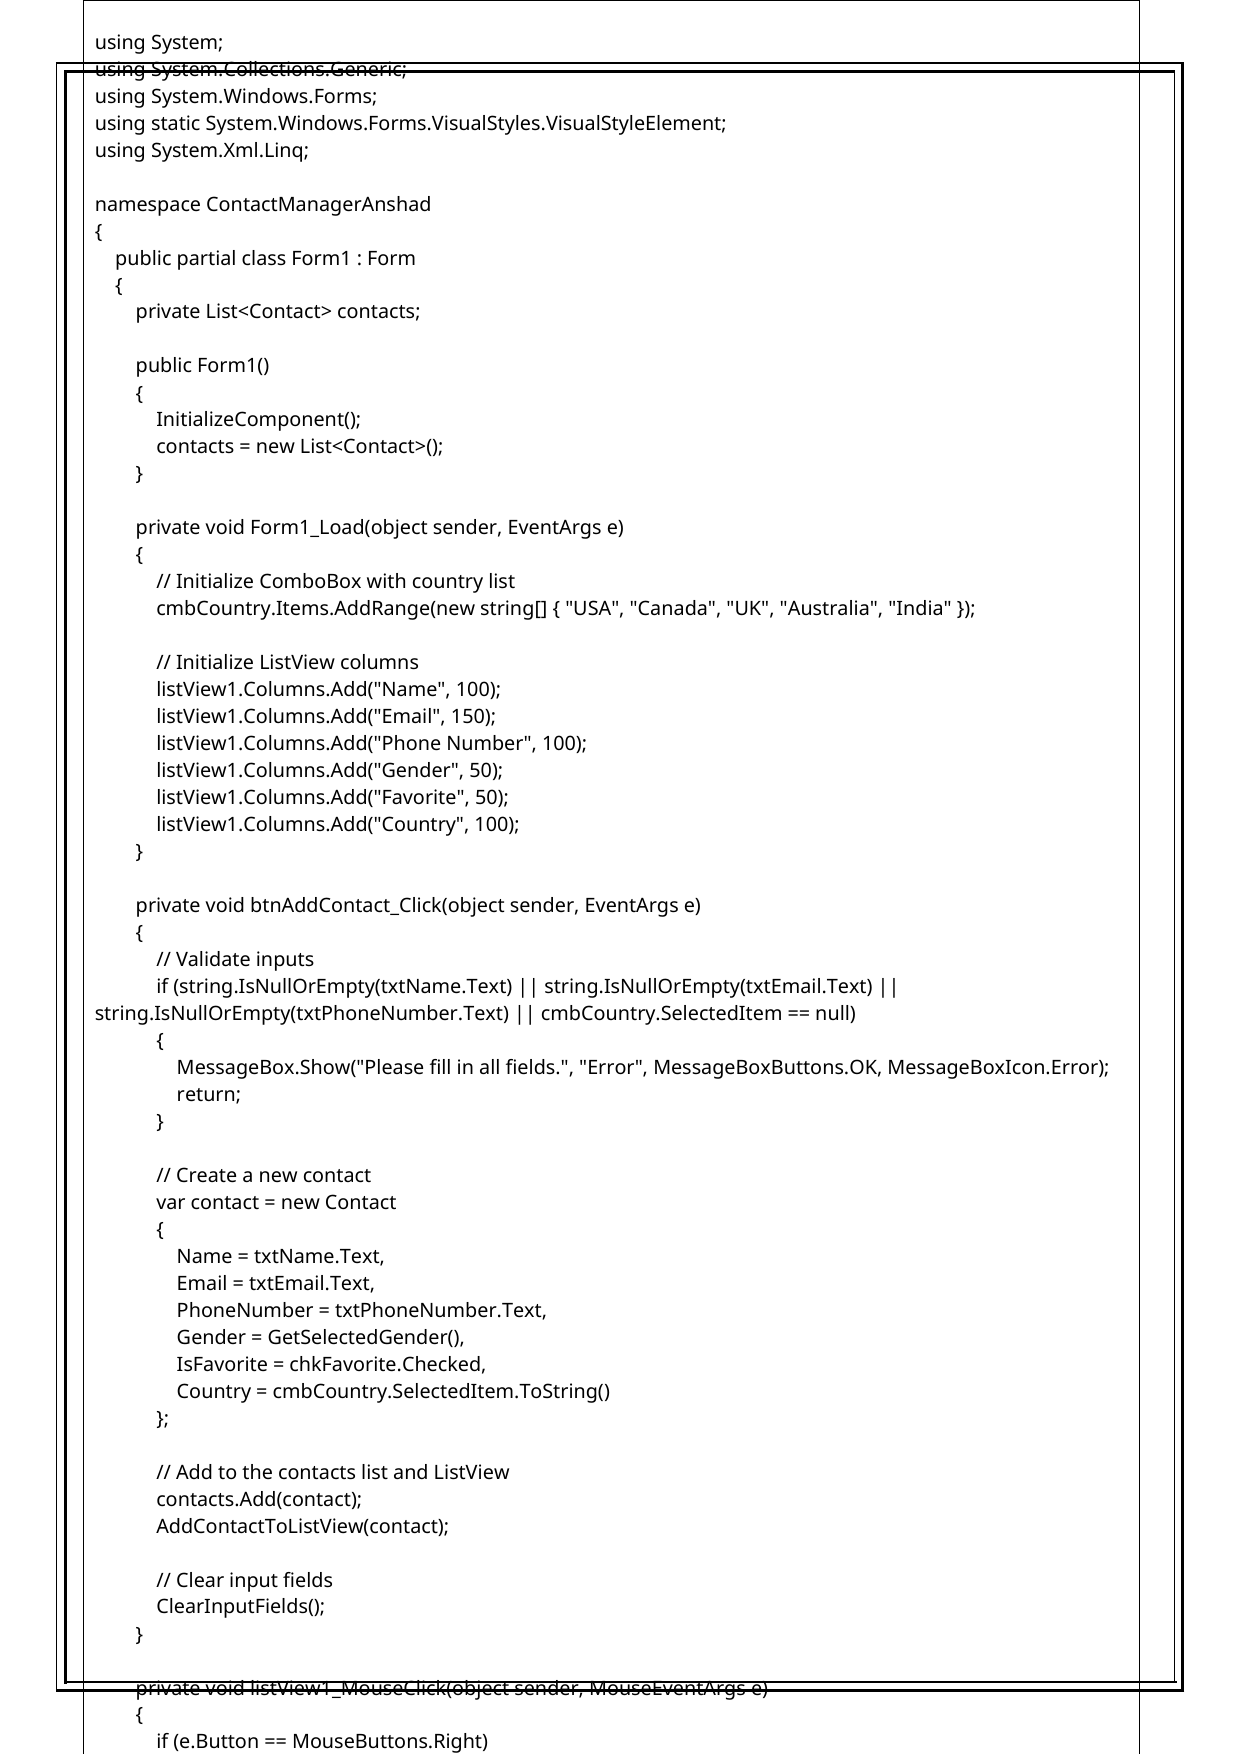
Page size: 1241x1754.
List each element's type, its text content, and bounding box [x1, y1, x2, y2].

table_header using System; using System.Collections.Generic; using System.Windows.Forms; using static System.Windows.Forms.VisualStyles.VisualStyleElement; using System.Xml.Linq; namespace ContactManagerAnshad { public partial class Form1 : Form { private List<Contact> contacts; public Form1() { InitializeComponent(); contacts = new List<Contact>(); } private void Form1_Load(object sender, EventArgs e) { // Initialize ComboBox with country list cmbCountry.Items.AddRange(new string[] { "USA", "Canada", "UK", "Australia", "India" }); // Initialize ListView columns listView1.Columns.Add("Name", 100); listView1.Columns.Add("Email", 150); listView1.Columns.Add("Phone Number", 100); listView1.Columns.Add("Gender", 50); listView1.Columns.Add("Favorite", 50); listView1.Columns.Add("Country", 100); } private void btnAddContact_Click(object sender, EventArgs e) { // Validate inputs if (string.IsNullOrEmpty(txtName.Text) || string.IsNullOrEmpty(txtEmail.Text) || string.IsNullOrEmpty(txtPhoneNumber.Text) || cmbCountry.SelectedItem == null) { MessageBox.Show("Please fill in all fields.", "Error", MessageBoxButtons.OK, MessageBoxIcon.Error); return; } // Create a new contact var contact = new Contact { Name = txtName.Text, Email = txtEmail.Text, PhoneNumber = txtPhoneNumber.Text, Gender = GetSelectedGender(), IsFavorite = chkFavorite.Checked, Country = cmbCountry.SelectedItem.ToString() }; // Add to the contacts list and ListView contacts.Add(contact); AddContactToListView(contact); // Clear input fields ClearInputFields(); } private void listView1_MouseClick(object sender, MouseEventArgs e) { if (e.Button == MouseButtons.Right) { // Context menu for ListView item if (listView1.FocusedItem.Bounds.Contains(e.Location)) { contextMenuStrip1.Show(Cursor.Position); } } } private void editContactToolStripMenuItem_Click(object sender, EventArgs e) { // Edit selected contact if (listView1.SelectedItems.Count == 0) return; var selectedItem = listView1.SelectedItems[0]; var contact = contacts[selectedItem.Index]; txtName.Text = contact.Name; txtEmail.Text = contact.Email; txtPhoneNumber.Text = contact.PhoneNumber; SetSelectedGender(contact.Gender); chkFavorite.Checked = contact.IsFavorite; cmbCountry.SelectedItem = contact.Country; contacts.RemoveAt(selectedItem.Index); listView1.Items.Remove(selectedItem); } private void deleteContactToolStripMenuItem_Click(object sender, EventArgs e) { // Delete selected contact if (listView1.SelectedItems.Count == 0) return; var selectedItem = listView1.SelectedItems[0]; contacts.RemoveAt(selectedItem.Index); listView1.Items.Remove(selectedItem); } private void markAsFavoriteToolStripMenuItem_Click(object sender, EventArgs e) { // Mark selected contact as favorite if (listView1.SelectedItems.Count == 0) return; var selectedItem = listView1.SelectedItems[0]; var contact = contacts[selectedItem.Index]; contact.IsFavorite = !contact.IsFavorite; selectedItem.SubItems[4].Text = contact.IsFavorite ? "Yes" : "No"; } private void chkShowFavorites_CheckedChanged(object sender, EventArgs e) { // Filter contacts based on favorite status listView1.Items.Clear(); foreach (var contact in contacts) { if (chkShowFavorites.Checked && !contact.IsFavorite) continue; AddContactToListView(contact); } } private void AddContactToListView(Contact contact) { var item = new ListViewItem(contact.Name); item.SubItems.Add(contact.Email); item.SubItems.Add(contact.PhoneNumber); item.SubItems.Add(contact.Gender); item.SubItems.Add(contact.IsFavorite ? "Yes" : "No"); item.SubItems.Add(contact.Country); listView1.Items.Add(item); } private void ClearInputFields() { txtName.Clear(); txtEmail.Clear(); txtPhoneNumber.Clear(); rbMale.Checked = false; rbFemale.Checked = false; rbOther.Checked = false; chkFavorite.Checked = false; cmbCountry.SelectedIndex = -1; } private string GetSelectedGender() { if (rbMale.Checked) return "Male"; if (rbFemale.Checked) return "Female"; if (rbOther.Checked) return "Other"; return string.Empty; } private void SetSelectedGender(string gender) { if (gender == "Male") rbMale.Checked = true; else if (gender == "Female") rbFemale.Checked = true; else if (gender == "Other") rbOther.Checked = true; } private void txtName_TextChanged(object sender, EventArgs e) { } } } [84, 1, 1139, 1754]
